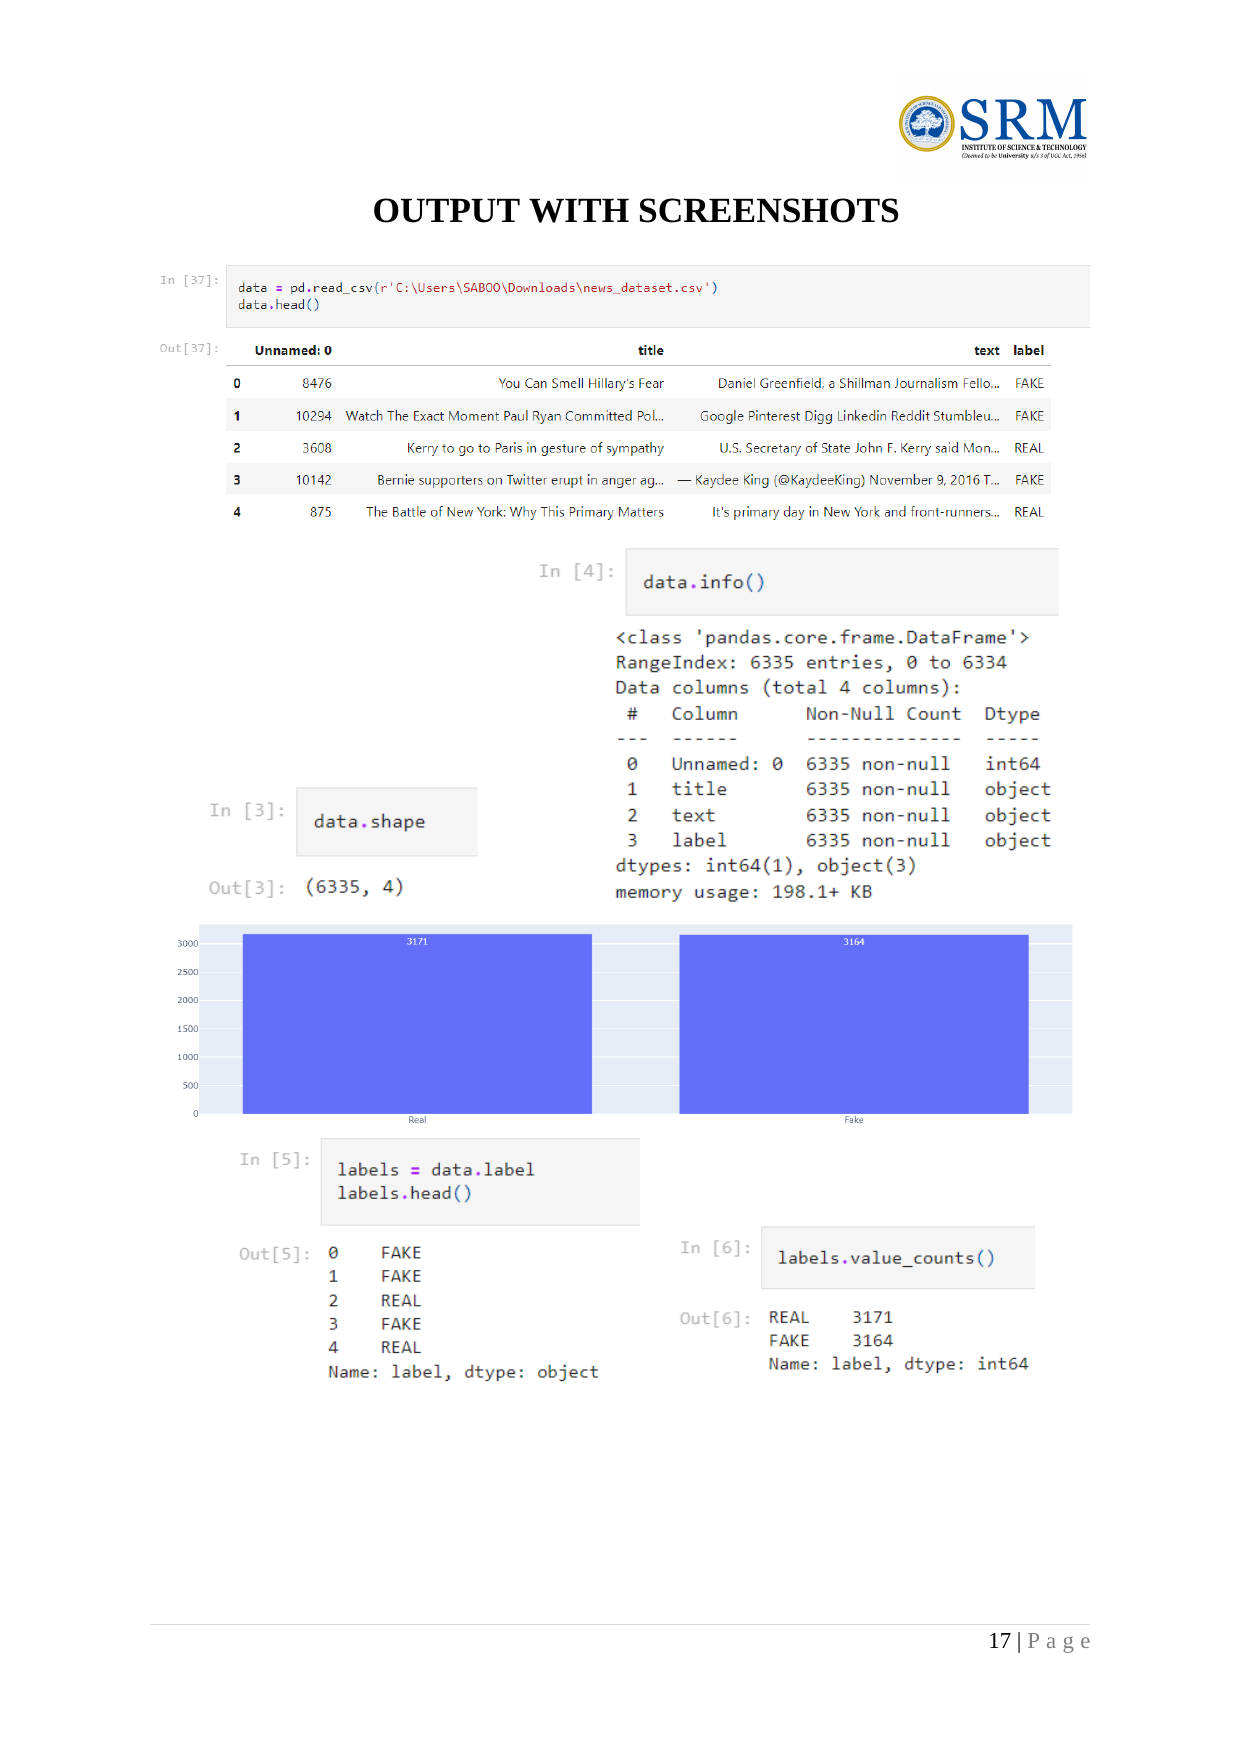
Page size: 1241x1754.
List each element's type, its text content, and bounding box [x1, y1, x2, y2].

subtitle OUTPUT WITH SCREENSHOTS [268, 189, 1004, 230]
picture [668, 1223, 1035, 1387]
picture [150, 256, 1091, 1387]
picture [895, 73, 1091, 182]
